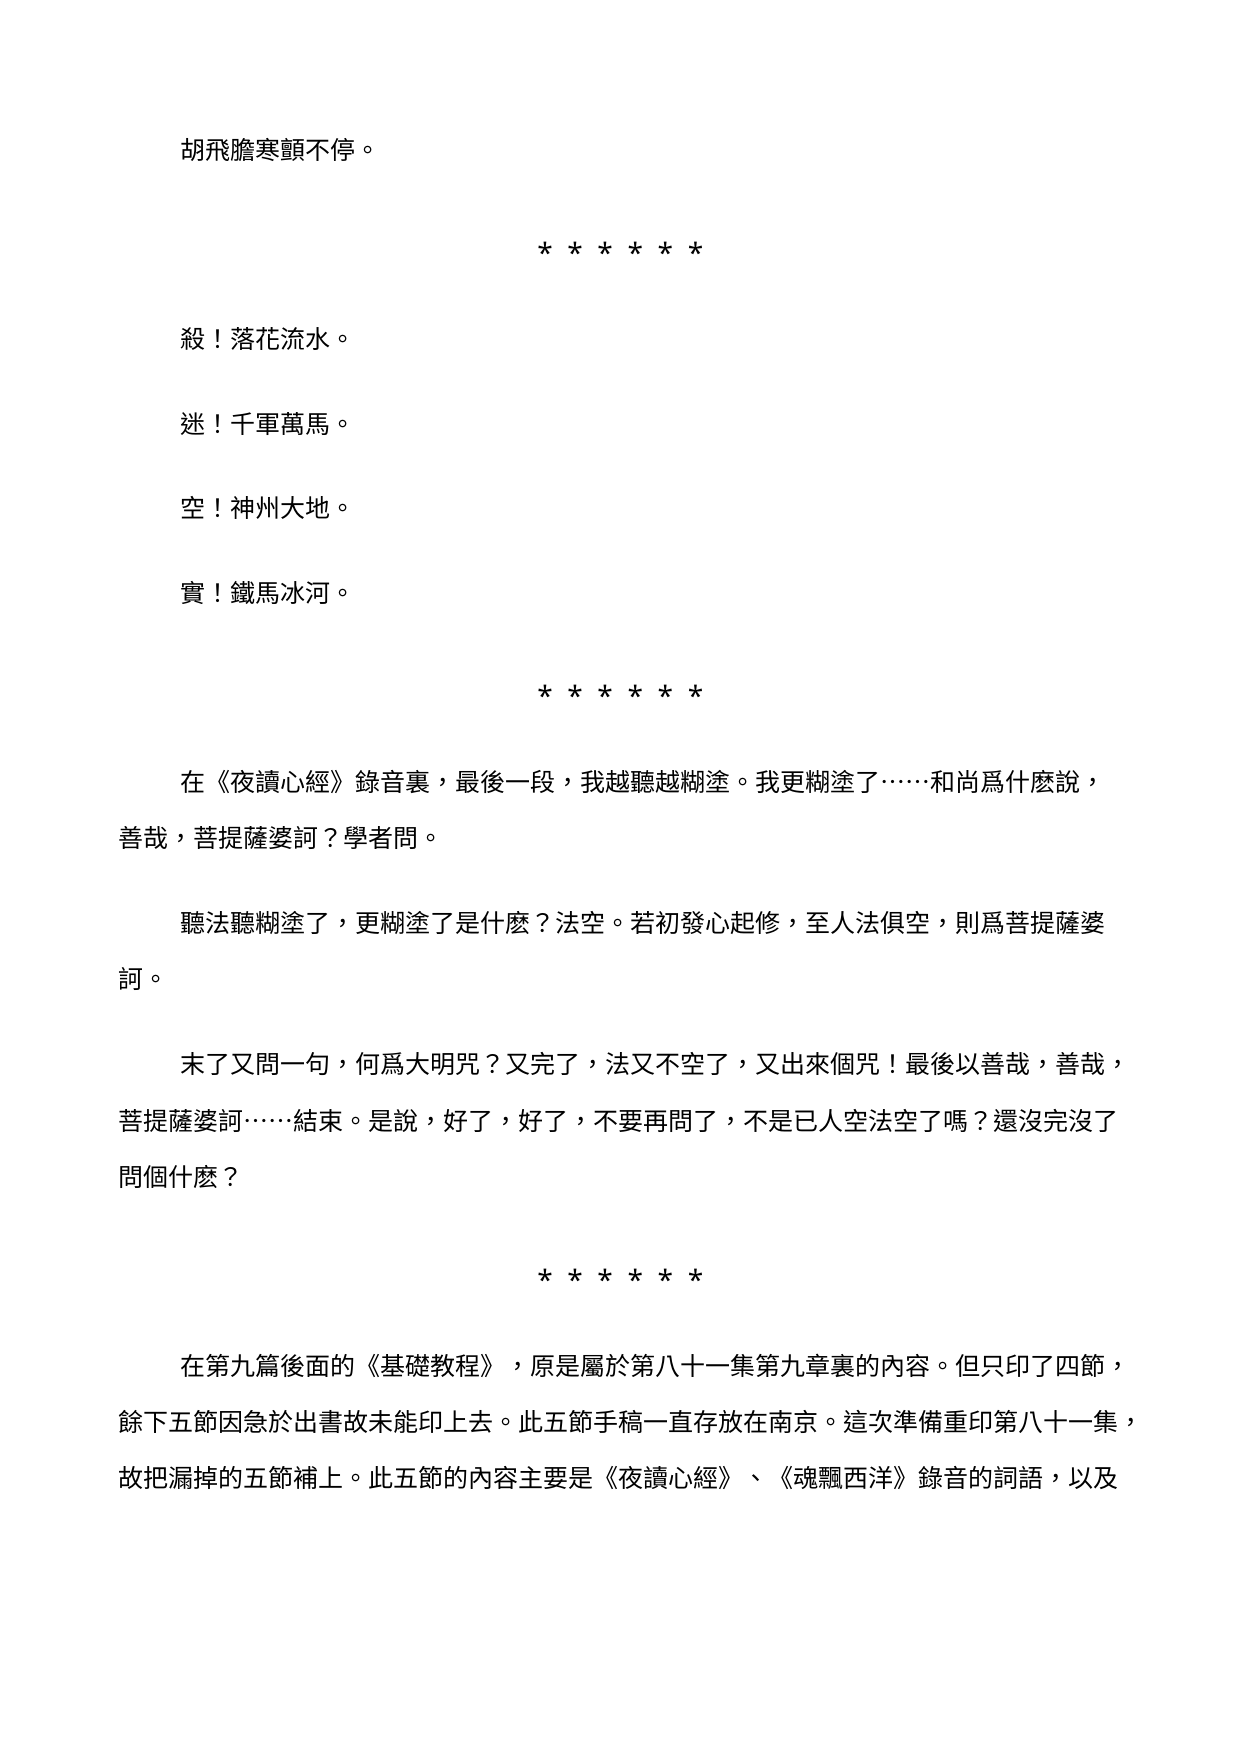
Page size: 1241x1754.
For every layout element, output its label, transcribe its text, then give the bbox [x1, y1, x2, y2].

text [118, 1346, 1122, 1496]
text * * * * * * [118, 658, 1122, 733]
text 聽法聽糊塗了，更糊塗了是什麽？法空。若初發心起修，至人法俱空，則爲菩提薩婆訶。 [118, 903, 1122, 997]
text * * * * * * [118, 214, 1122, 289]
text 實！鐵馬冰河。 [118, 573, 1122, 611]
text 殺！落花流水。 [118, 319, 1122, 356]
text 在《夜讀心經》錄音裏，最後一段，我越聽越糊塗。我更糊塗了……和尚爲什麽說，善哉，菩提薩婆訶？學者問。 [118, 762, 1122, 856]
text 迷！千軍萬馬。 [118, 403, 1122, 441]
text 末了又問一句，何爲大明咒？又完了，法又不空了，又出來個咒！最後以善哉，善哉，菩提薩婆訶……結束。是說，好了，好了，不要再問了，不是已人空法空了嗎？還沒完沒了問個什麽？ [118, 1044, 1122, 1194]
text 胡飛膽寒顫不停。 [118, 130, 1122, 167]
text 空！神州大地。 [118, 488, 1122, 526]
text * * * * * * [118, 1241, 1122, 1316]
